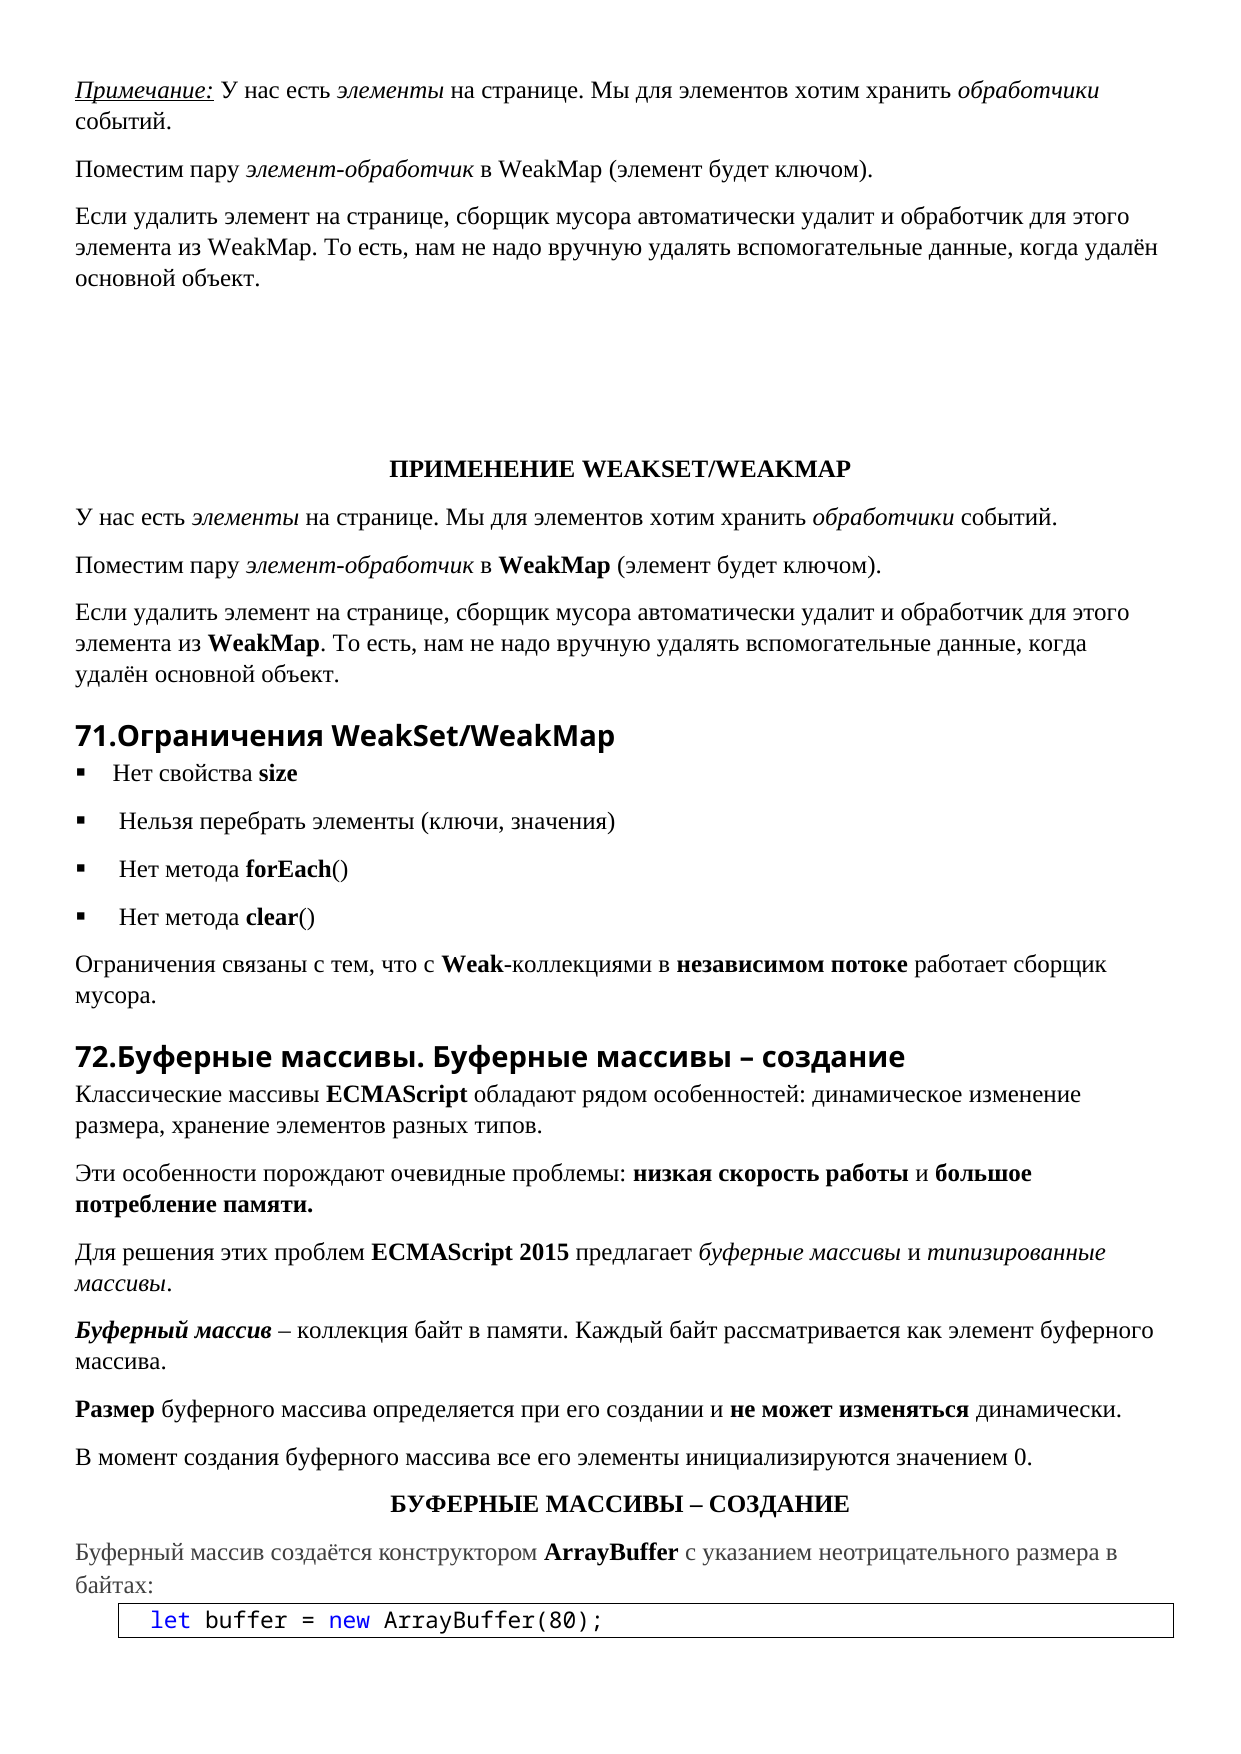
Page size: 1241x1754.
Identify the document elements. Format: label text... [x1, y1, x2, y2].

text Примечание: У нас есть элементы на странице. Мы для элементов хотим хранить обработчики событий. [75, 75, 1165, 135]
subtitle 72.Буферные массивы. Буферные массивы – создание [75, 1036, 1165, 1076]
list Нет метода clear() [75, 902, 1165, 930]
text Для решения этих проблем ECMAScript 2015 предлагает буферные массивы и типизированные массивы. [75, 1237, 1165, 1296]
text Если удалить элемент на странице, сборщик мусора автоматически удалит и обработчик для этого элемента из WeakMap. То есть, нам не надо вручную удалять вспомогательные данные, когда удалён основной объект. [75, 597, 1165, 688]
text Буферный массив – коллекция байт в памяти. Каждый байт рассматривается как элемент буферного массива. [75, 1315, 1165, 1375]
text Размер буферного массива определяется при его создании и не может изменяться динамически. [75, 1394, 1165, 1423]
text Поместим пару элемент-обработчик в WeakMap (элемент будет ключом). [75, 154, 1165, 182]
text Буферный массив создаётся конструктором ArrayBuffer с указанием неотрицательного размера в байтах: [75, 1537, 1165, 1599]
list Нельзя перебрать элементы (ключи, значения) [75, 806, 1165, 835]
text Классические массивы ECMAScript обладают рядом особенностей: динамическое изменение размера, хранение элементов разных типов. [75, 1079, 1165, 1139]
text Поместим пару элемент-обработчик в WeakMap (элемент будет ключом). [75, 550, 1165, 578]
text У нас есть элементы на странице. Мы для элементов хотим хранить обработчики событий. [75, 502, 1165, 531]
text Если удалить элемент на странице, сборщик мусора автоматически удалит и обработчик для этого элемента из WeakMap. То есть, нам не надо вручную удалять вспомогательные данные, когда удалён основной объект. [75, 201, 1165, 292]
list let buffer = new ArrayBuffer(80); [119, 1604, 1173, 1637]
text Эти особенности порождают очевидные проблемы: низкая скорость работы и большое потребление памяти. [75, 1158, 1165, 1218]
list Нет метода forEach() [75, 854, 1165, 883]
list Нет свойства size [75, 758, 1165, 787]
text ПРИМЕНЕНИЕ WEAKSET/WEAKMAP [75, 454, 1165, 483]
subtitle 71.Ограничения WeakSet/WeakMap [75, 716, 1165, 755]
text В момент создания буферного массива все его элементы инициализируются значением 0. [75, 1442, 1165, 1471]
text БУФЕРНЫЕ МАССИВЫ – СОЗДАНИЕ [75, 1489, 1165, 1518]
text Ограничения связаны с тем, что с Weak-коллекциями в независимом потоке работает сборщик мусора. [75, 949, 1165, 1009]
